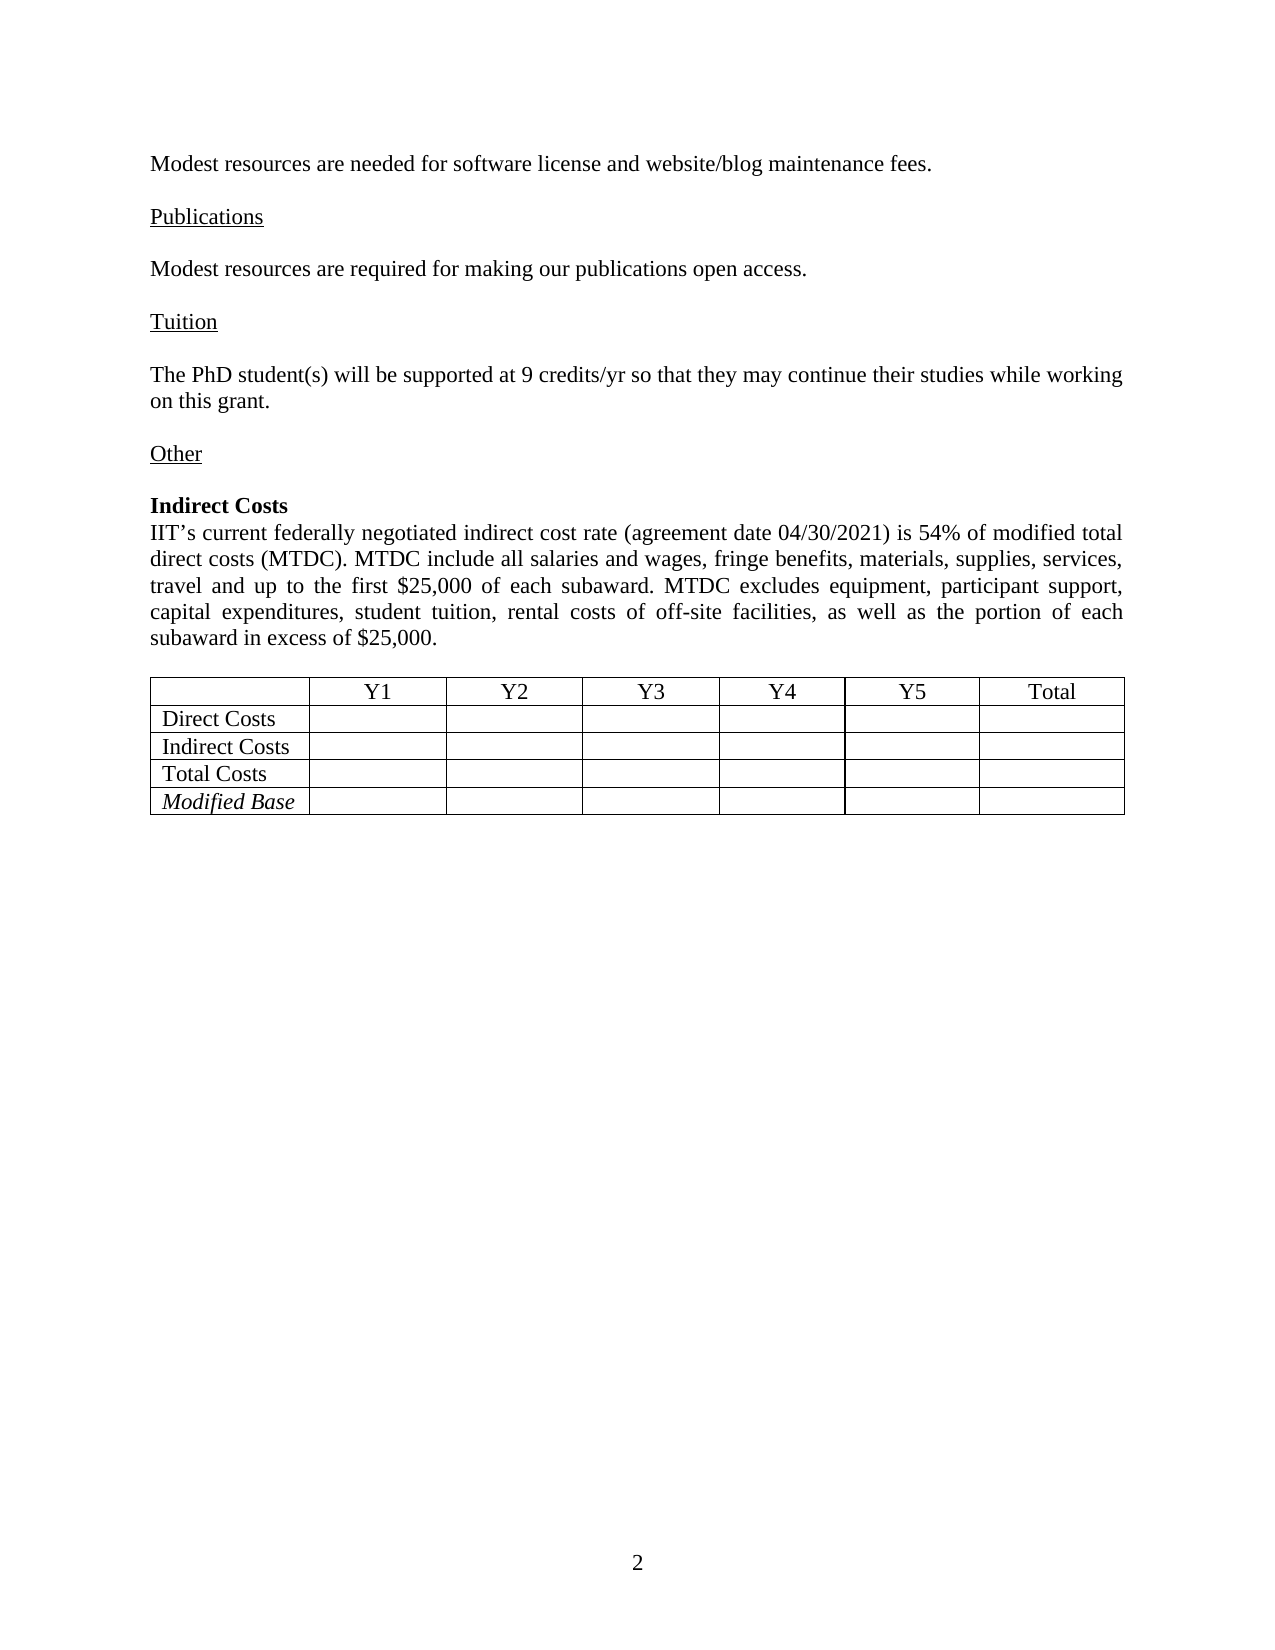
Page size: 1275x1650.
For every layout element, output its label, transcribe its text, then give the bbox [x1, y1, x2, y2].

table_cell [720, 733, 844, 759]
table_cell [447, 788, 582, 814]
text Indirect Costs [150, 493, 1125, 519]
table_cell Total Costs [151, 760, 309, 787]
table_cell Indirect Costs [151, 733, 309, 759]
table_cell [583, 733, 719, 759]
text Modest resources are needed for software license and website/blog maintenance fees. [150, 150, 1125, 176]
text Modest resources are required for making our publications open access. [150, 255, 1125, 282]
table_cell Direct Costs [151, 706, 309, 732]
table_header Y2 [447, 678, 582, 704]
table_cell [310, 733, 446, 759]
table_header Y5 [846, 678, 979, 704]
table_cell [980, 788, 1124, 814]
table_header Y3 [583, 678, 719, 704]
table_cell [310, 760, 446, 787]
table_cell [846, 760, 979, 787]
table_cell [720, 788, 844, 814]
text Tuition [150, 308, 1125, 334]
text Publications [150, 203, 1125, 229]
table_cell [310, 706, 446, 732]
table_cell [980, 760, 1124, 787]
table_cell [447, 733, 582, 759]
table_cell [720, 760, 844, 787]
table_cell [846, 706, 979, 732]
table_cell [310, 788, 446, 814]
text The PhD student(s) will be supported at 9 credits/yr so that they may continue their studies while working on this grant. [150, 361, 1125, 413]
table_header Total [980, 678, 1124, 704]
table_cell [846, 788, 979, 814]
text Other [150, 440, 1125, 466]
table_cell Modified Base [151, 788, 309, 814]
table_cell [980, 706, 1124, 732]
table_header Y4 [720, 678, 844, 704]
table_cell [846, 733, 979, 759]
table_cell [583, 788, 719, 814]
table_cell [720, 706, 844, 732]
table_header Y1 [310, 678, 446, 704]
table_cell [583, 706, 719, 732]
table_cell [980, 733, 1124, 759]
table_cell [447, 760, 582, 787]
text IIT’s current federally negotiated indirect cost rate (agreement date 04/30/2021) is 54% of modified total direct costs (MTDC). MTDC include all salaries and wages, fringe benefits, materials, supplies, services, travel and up to the first $25,000 of each subaward. MTDC excludes equipment, participant support, capital expenditures, student tuition, rental costs of off-site facilities, as well as the portion of each subaward in excess of $25,000. [150, 519, 1125, 651]
table_cell [583, 760, 719, 787]
table_header [151, 678, 309, 704]
table_cell [447, 706, 582, 732]
